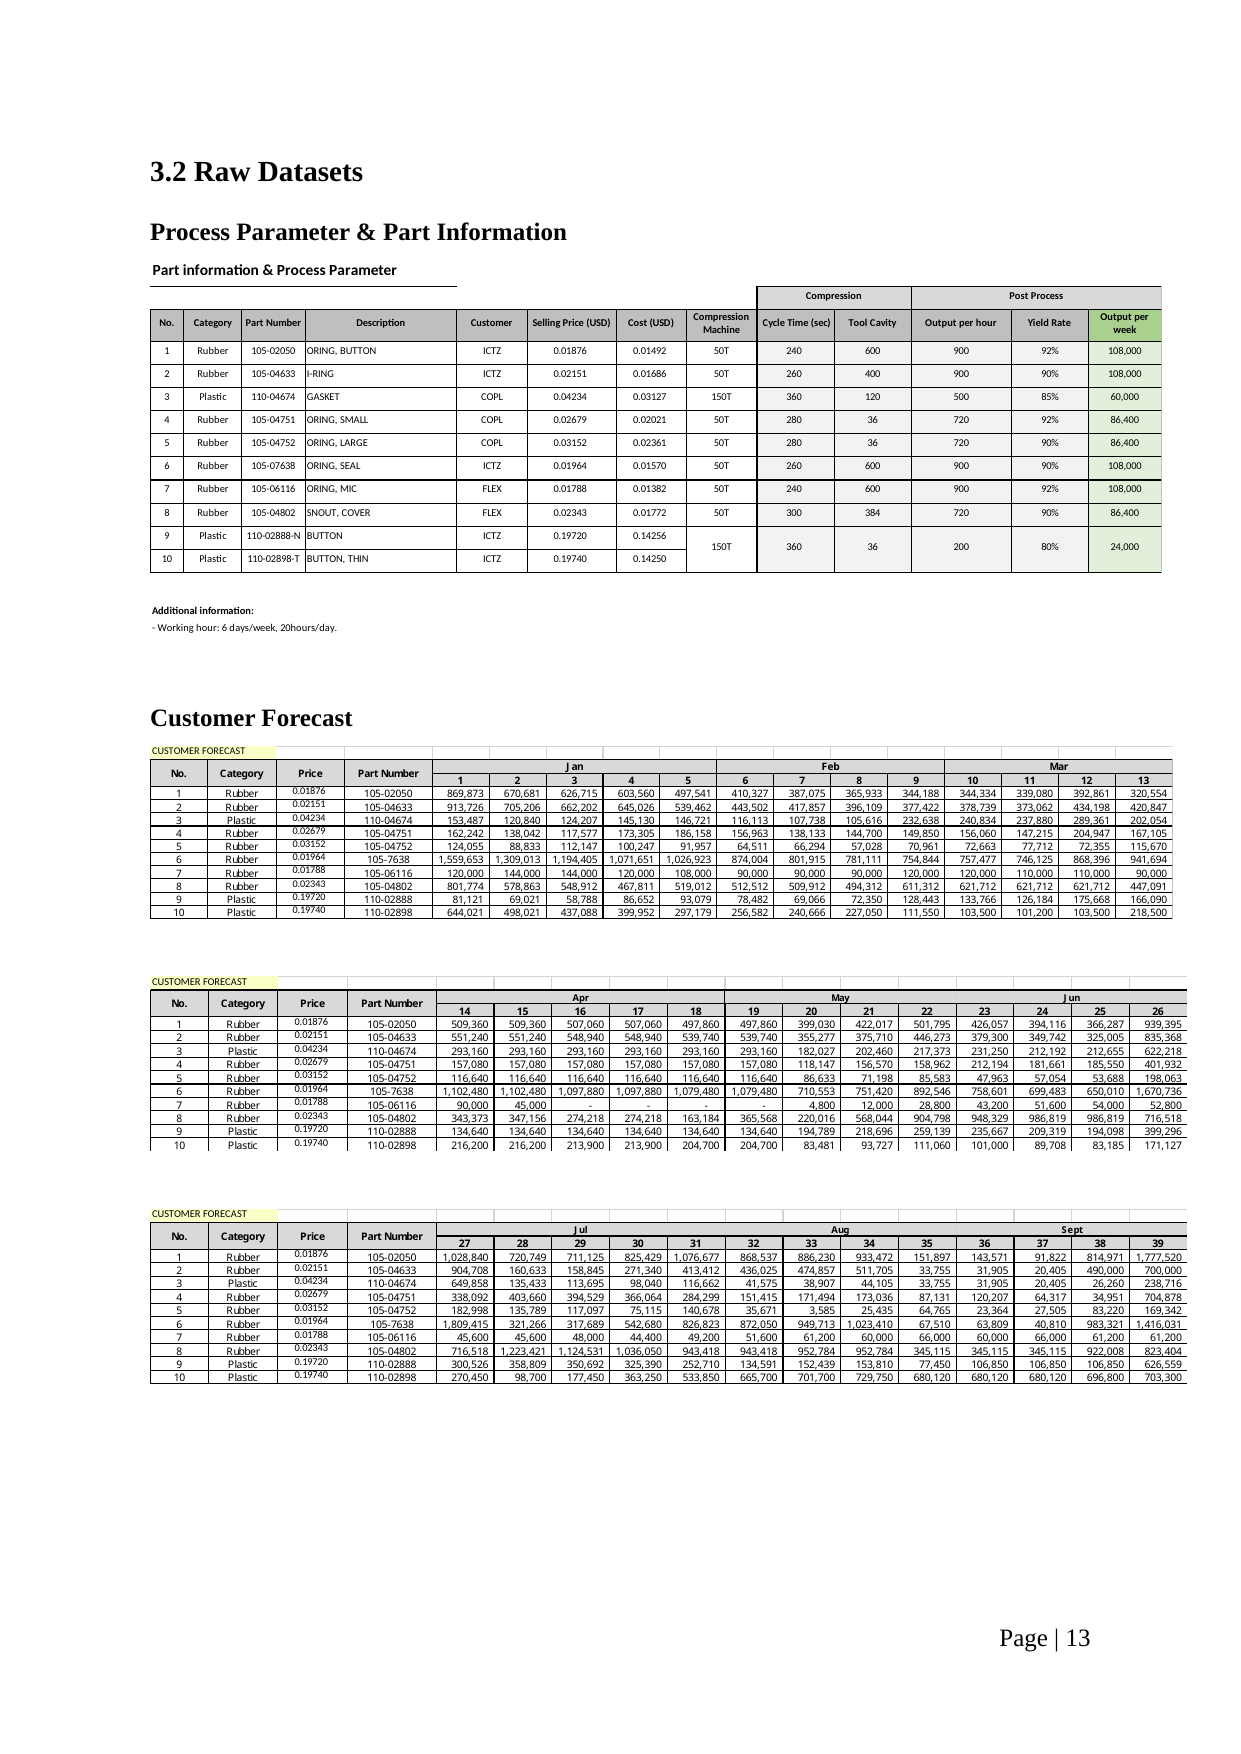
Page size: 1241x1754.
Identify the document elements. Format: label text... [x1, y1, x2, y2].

subtitle 3.2 Raw Datasets [150, 154, 1090, 188]
text Customer Forecast [150, 703, 1090, 732]
text Process Parameter & Part Information [150, 217, 1090, 246]
